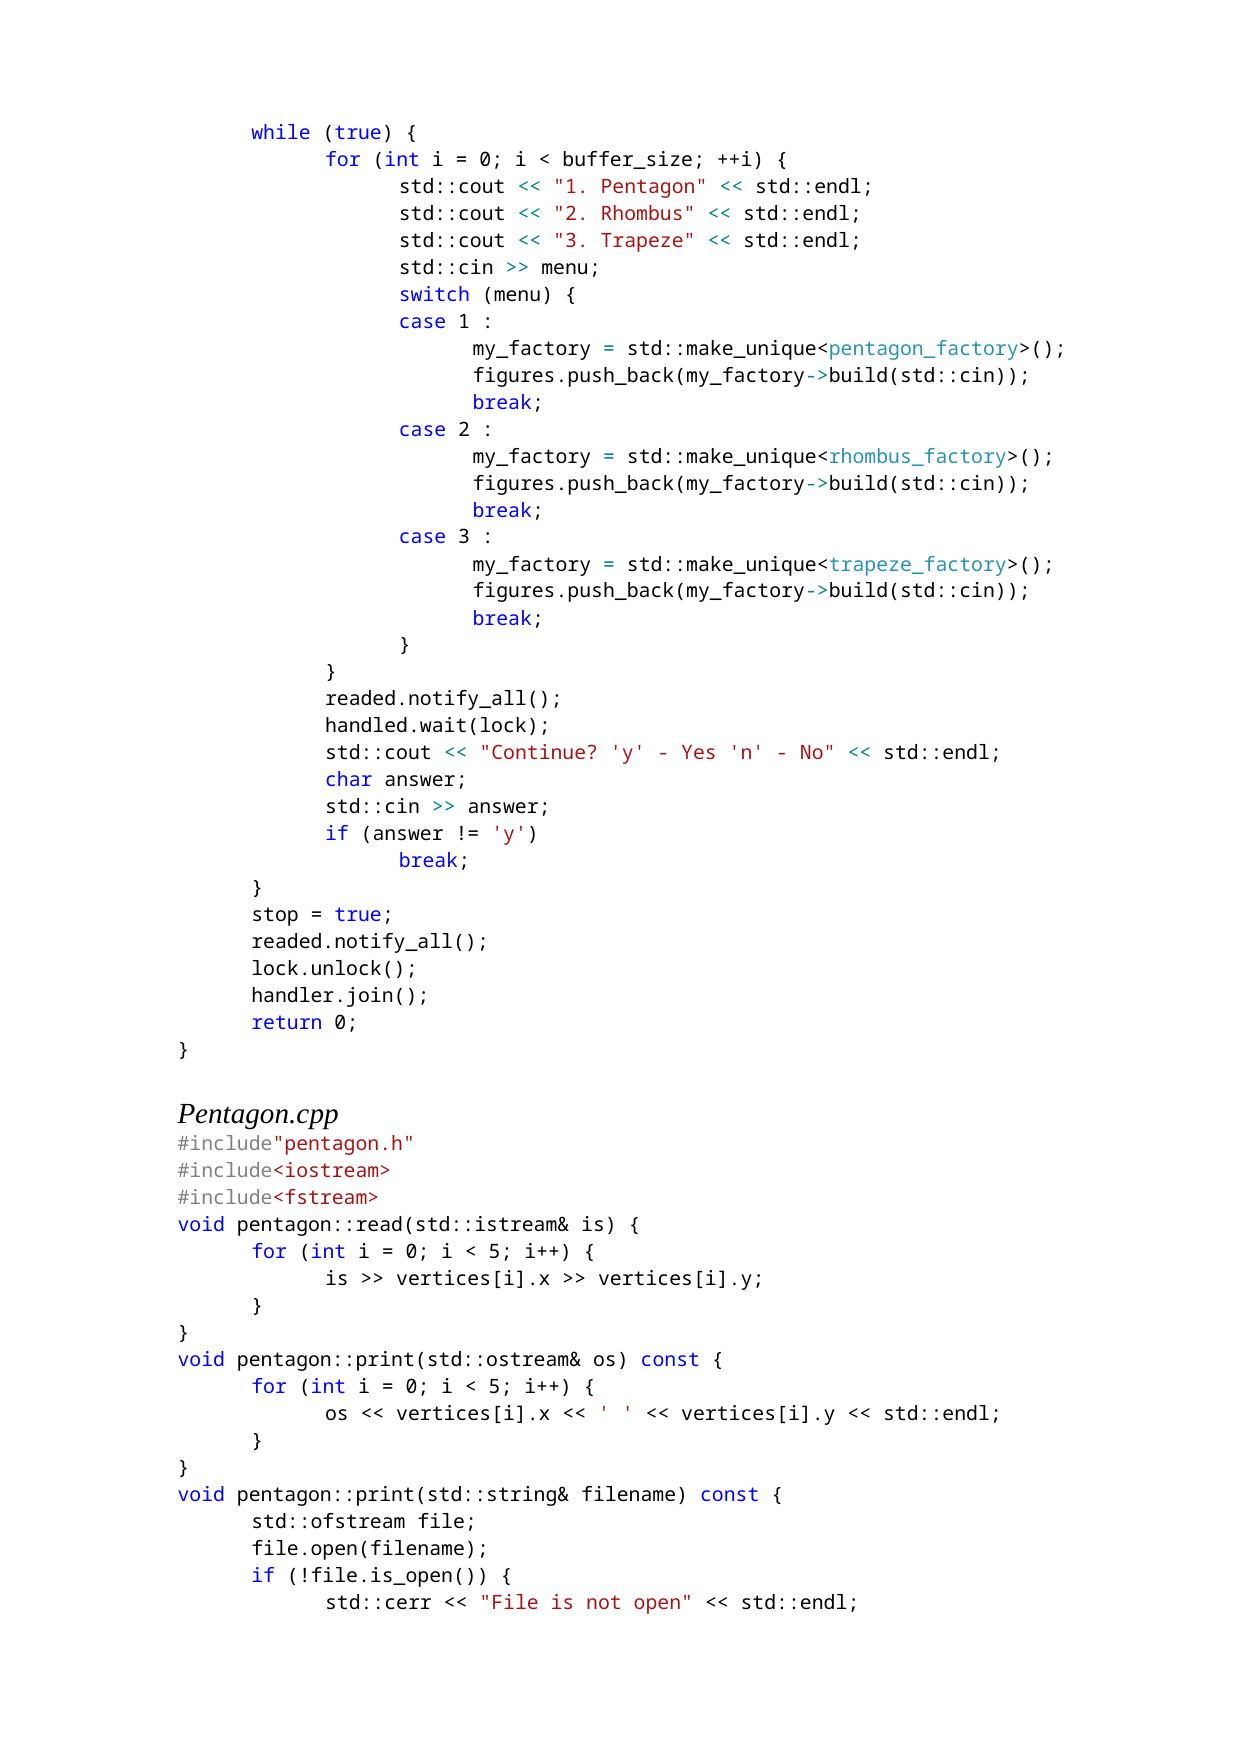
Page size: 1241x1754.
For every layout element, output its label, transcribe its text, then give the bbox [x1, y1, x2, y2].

text std::cout << "3. Trapeze" << std::endl; [177, 226, 1152, 253]
text case 1 : [177, 307, 1152, 334]
text #include"pentagon.h" [177, 1129, 1152, 1156]
text break; [177, 388, 1152, 415]
text break; [177, 496, 1152, 523]
text #include<fstream> [177, 1183, 1152, 1210]
text } [177, 658, 1152, 685]
text lock.unlock(); [177, 954, 1152, 981]
text figures.push_back(my_factory->build(std::cin)); [177, 469, 1152, 496]
text } [177, 1318, 1152, 1345]
text if (!file.is_open()) { [177, 1561, 1152, 1588]
text } [177, 1035, 1152, 1062]
text std::cout << "Continue? 'y' - Yes 'n' - No" << std::endl; [177, 739, 1152, 766]
text file.open(filename); [177, 1534, 1152, 1561]
text handler.join(); [177, 981, 1152, 1008]
text } [177, 1291, 1152, 1318]
text std::cout << "2. Rhombus" << std::endl; [177, 199, 1152, 226]
text figures.push_back(my_factory->build(std::cin)); [177, 577, 1152, 604]
text #include<iostream> [177, 1156, 1152, 1183]
text my_factory = std::make_unique<trapeze_factory>(); [177, 550, 1152, 577]
text while (true) { [177, 118, 1152, 145]
text is >> vertices[i].x >> vertices[i].y; [177, 1264, 1152, 1291]
text my_factory = std::make_unique<rhombus_factory>(); [177, 442, 1152, 469]
text Pentagon.cpp [177, 1096, 1152, 1129]
text if (answer != 'y') [177, 819, 1152, 847]
text figures.push_back(my_factory->build(std::cin)); [177, 361, 1152, 388]
text std::cout << "1. Pentagon" << std::endl; [177, 172, 1152, 199]
text break; [177, 604, 1152, 631]
text for (int i = 0; i < 5; i++) { [177, 1237, 1152, 1264]
text stop = true; [177, 901, 1152, 927]
text for (int i = 0; i < buffer_size; ++i) { [177, 145, 1152, 172]
text } [177, 631, 1152, 658]
text std::ofstream file; [177, 1507, 1152, 1534]
text os << vertices[i].x << ' ' << vertices[i].y << std::endl; [177, 1399, 1152, 1426]
text case 3 : [177, 523, 1152, 550]
text void pentagon::print(std::string& filename) const { [177, 1480, 1152, 1507]
text readed.notify_all(); [177, 927, 1152, 954]
text break; [177, 847, 1152, 873]
text } [177, 1426, 1152, 1453]
text std::cerr << "File is not open" << std::endl; [177, 1588, 1152, 1615]
text char answer; [177, 766, 1152, 793]
text handled.wait(lock); [177, 712, 1152, 739]
text case 2 : [177, 415, 1152, 442]
text } [177, 873, 1152, 901]
text void pentagon::read(std::istream& is) { [177, 1210, 1152, 1237]
text for (int i = 0; i < 5; i++) { [177, 1372, 1152, 1399]
text std::cin >> answer; [177, 793, 1152, 819]
text switch (menu) { [177, 280, 1152, 307]
text my_factory = std::make_unique<pentagon_factory>(); [177, 334, 1152, 361]
text std::cin >> menu; [177, 253, 1152, 280]
text } [177, 1453, 1152, 1480]
text readed.notify_all(); [177, 685, 1152, 712]
text void pentagon::print(std::ostream& os) const { [177, 1345, 1152, 1372]
text return 0; [177, 1008, 1152, 1035]
